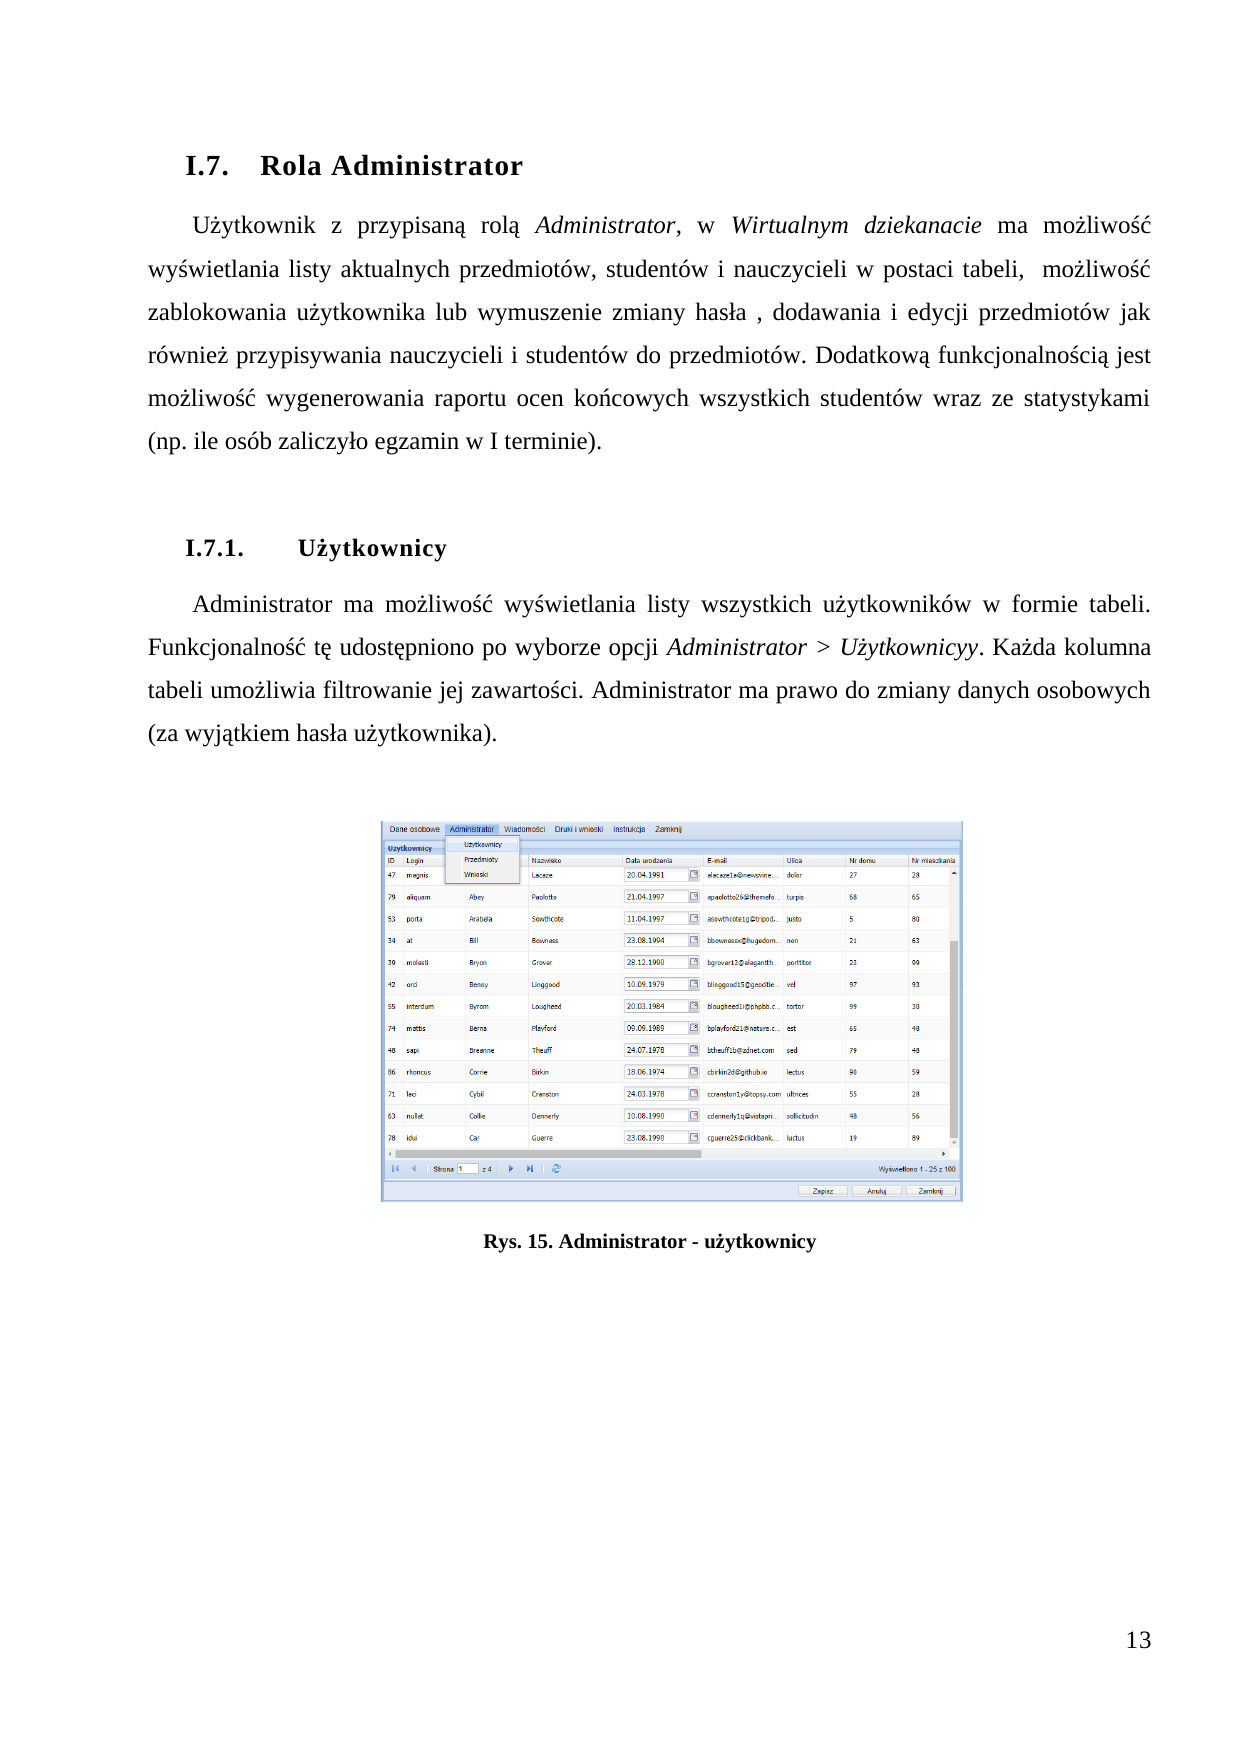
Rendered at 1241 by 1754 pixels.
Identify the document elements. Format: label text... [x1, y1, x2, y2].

subtitle Rola Administrator [185, 148, 1152, 181]
text Użytkownik z przypisaną rolą Administrator, w Wirtualnym dziekanacie ma możliwość wyświetlania listy aktualnych przedmiotów, studentów i nauczycieli w postaci tabeli, możliwość zablokowania użytkownika lub wymuszenie zmiany hasła , dodawania i edycji przedmiotów jak również przypisywania nauczycieli i studentów do przedmiotów. Dodatkową funkcjonalnością jest możliwość wygenerowania raportu ocen końcowych wszystkich studentów wraz ze statystykami (np. ile osób zaliczyło egzamin w I terminie). [148, 211, 1152, 455]
text Administrator ma możliwość wyświetlania listy wszystkich użytkowników w formie tabeli. Funkcjonalność tę udostępniono po wyborze opcji Administrator > Użytkownicyy. Każda kolumna tabeli umożliwia filtrowanie jej zawartości. Administrator ma prawo do zmiany danych osobowych (za wyjątkiem hasła użytkownika). [148, 589, 1152, 747]
subtitle Użytkownicy [185, 533, 1152, 562]
picture [380, 821, 963, 1202]
